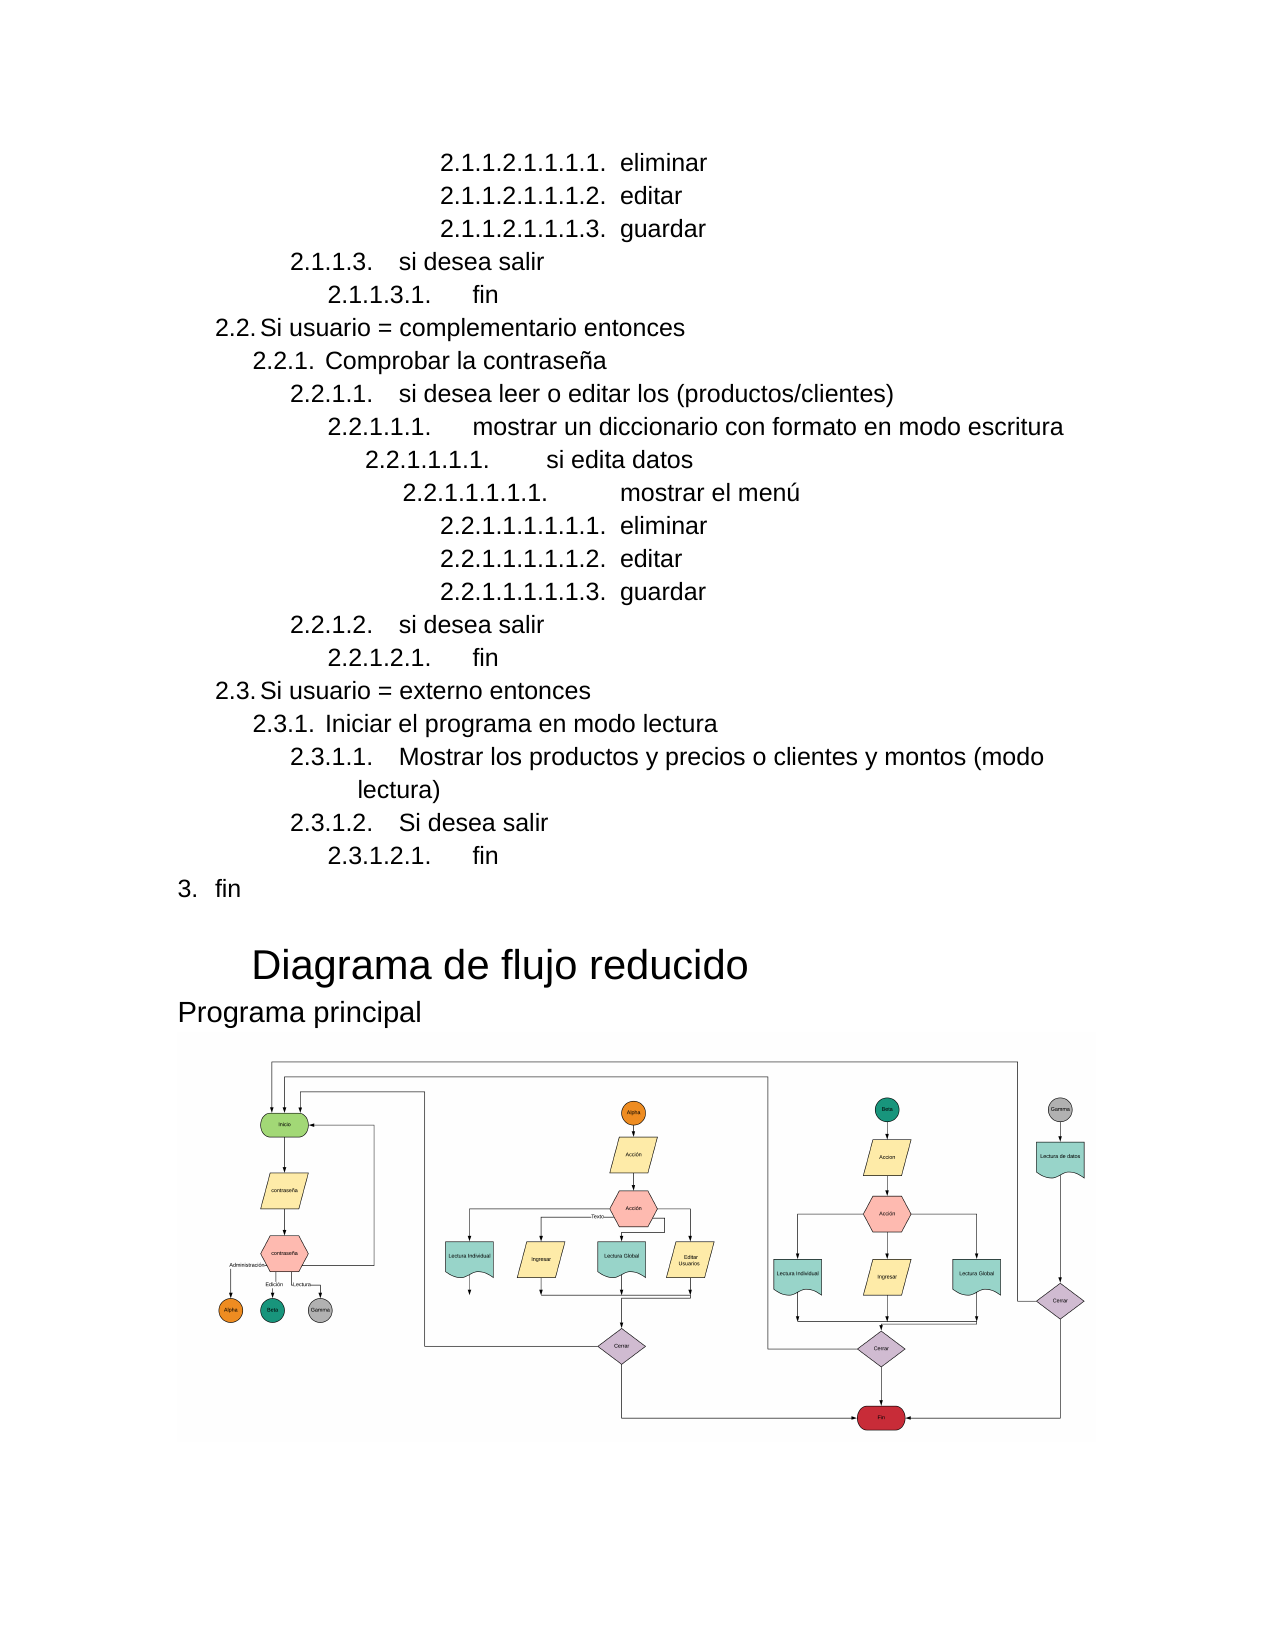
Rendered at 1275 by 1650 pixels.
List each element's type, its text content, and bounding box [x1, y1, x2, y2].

list guardar [440, 214, 1098, 242]
list mostrar el menú [402, 478, 1098, 507]
list editar [440, 181, 1098, 209]
list eliminar [440, 148, 1098, 176]
picture [177, 1032, 1096, 1442]
list si edita datos [365, 445, 1098, 473]
list si desea salir [290, 247, 1098, 275]
list Si desea salir [290, 808, 1098, 837]
list Si usuario = externo entonces [215, 676, 1098, 705]
list si desea salir [290, 610, 1098, 639]
list Si usuario = complementario entonces [215, 313, 1098, 341]
list fin [327, 280, 1098, 308]
list Comprobar la contraseña [252, 346, 1098, 374]
list mostrar un diccionario con formato en modo escritura [327, 412, 1098, 441]
list Mostrar los productos y precios o clientes y montos (modo lectura) [290, 742, 1098, 804]
list Iniciar el programa en modo lectura [252, 709, 1098, 738]
list si desea leer o editar los (productos/clientes) [290, 379, 1098, 407]
list fin [327, 841, 1098, 870]
list fin [177, 874, 1098, 903]
text Diagrama de flujo reducido [177, 940, 1098, 988]
list editar [440, 544, 1098, 573]
list fin [327, 643, 1098, 672]
list guardar [440, 577, 1098, 606]
list eliminar [440, 511, 1098, 539]
